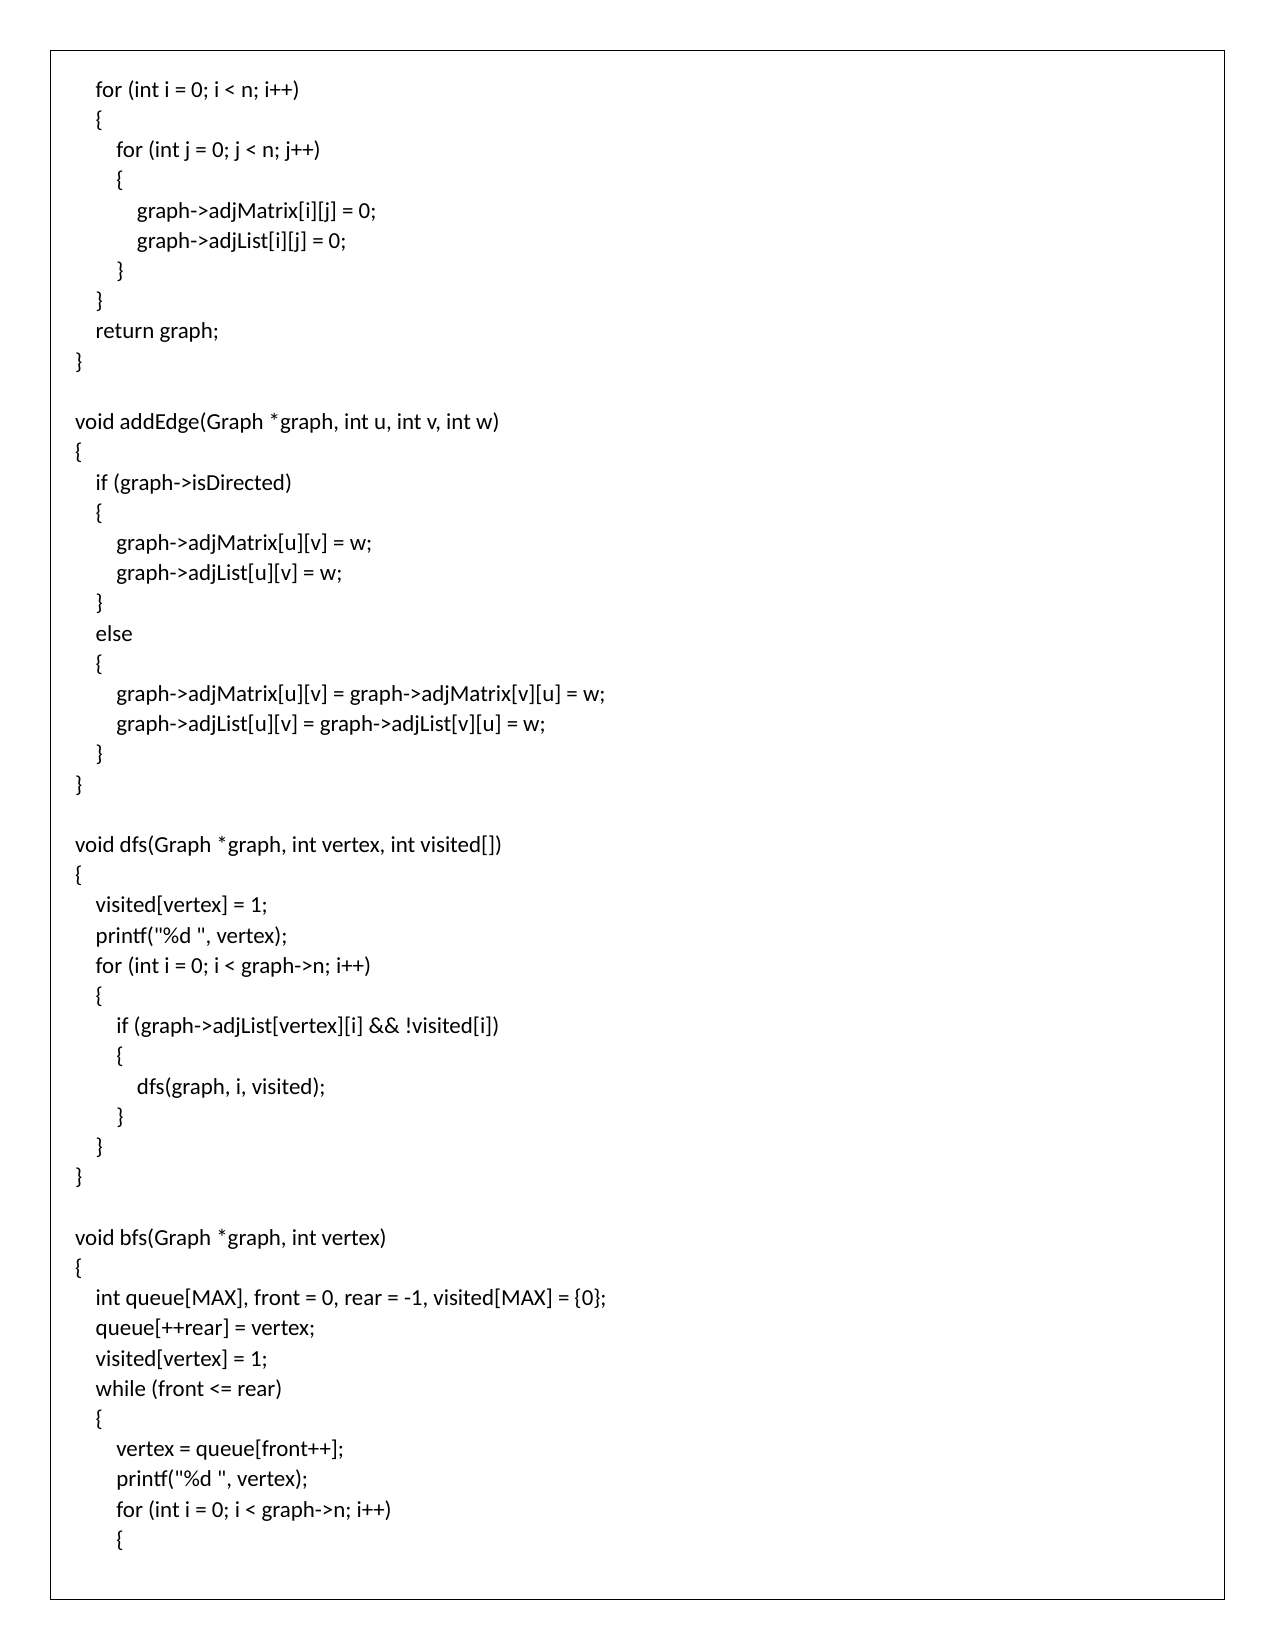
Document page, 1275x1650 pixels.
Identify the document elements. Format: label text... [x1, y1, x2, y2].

text for (int i = 0; i < graph->n; i++) [75, 1495, 1200, 1523]
text graph->adjList[u][v] = graph->adjList[v][u] = w; [75, 709, 1200, 737]
text { [75, 1253, 1200, 1281]
text } [75, 286, 1200, 314]
text graph->adjMatrix[i][j] = 0; [75, 196, 1200, 224]
text { [75, 166, 1200, 194]
text void dfs(Graph *graph, int vertex, int visited[]) [75, 830, 1200, 858]
text void bfs(Graph *graph, int vertex) [75, 1223, 1200, 1251]
text } [75, 347, 1200, 375]
text } [75, 739, 1200, 768]
text } [75, 1102, 1200, 1130]
text { [75, 105, 1200, 133]
text } [75, 588, 1200, 617]
text for (int i = 0; i < n; i++) [75, 75, 1200, 103]
text visited[vertex] = 1; [75, 891, 1200, 919]
text void addEdge(Graph *graph, int u, int v, int w) [75, 407, 1200, 435]
text graph->adjList[i][j] = 0; [75, 226, 1200, 254]
text { [75, 1525, 1200, 1553]
text else [75, 619, 1200, 647]
text if (graph->adjList[vertex][i] && !visited[i]) [75, 1011, 1200, 1039]
text return graph; [75, 317, 1200, 345]
text printf("%d ", vertex); [75, 921, 1200, 949]
text vertex = queue[front++]; [75, 1434, 1200, 1462]
text dfs(graph, i, visited); [75, 1072, 1200, 1100]
text } [75, 770, 1200, 798]
text visited[vertex] = 1; [75, 1344, 1200, 1372]
text { [75, 981, 1200, 1009]
text queue[++rear] = vertex; [75, 1313, 1200, 1342]
text } [75, 1162, 1200, 1191]
text graph->adjList[u][v] = w; [75, 558, 1200, 586]
text graph->adjMatrix[u][v] = graph->adjMatrix[v][u] = w; [75, 679, 1200, 707]
text { [75, 649, 1200, 677]
text { [75, 1404, 1200, 1432]
text for (int j = 0; j < n; j++) [75, 135, 1200, 163]
text { [75, 498, 1200, 526]
text graph->adjMatrix[u][v] = w; [75, 528, 1200, 556]
text } [75, 256, 1200, 284]
text { [75, 860, 1200, 888]
text int queue[MAX], front = 0, rear = -1, visited[MAX] = {0}; [75, 1283, 1200, 1311]
text { [75, 1042, 1200, 1070]
text } [75, 1132, 1200, 1160]
text { [75, 437, 1200, 466]
text if (graph->isDirected) [75, 468, 1200, 496]
text printf("%d ", vertex); [75, 1464, 1200, 1493]
text while (front <= rear) [75, 1374, 1200, 1402]
text for (int i = 0; i < graph->n; i++) [75, 951, 1200, 979]
